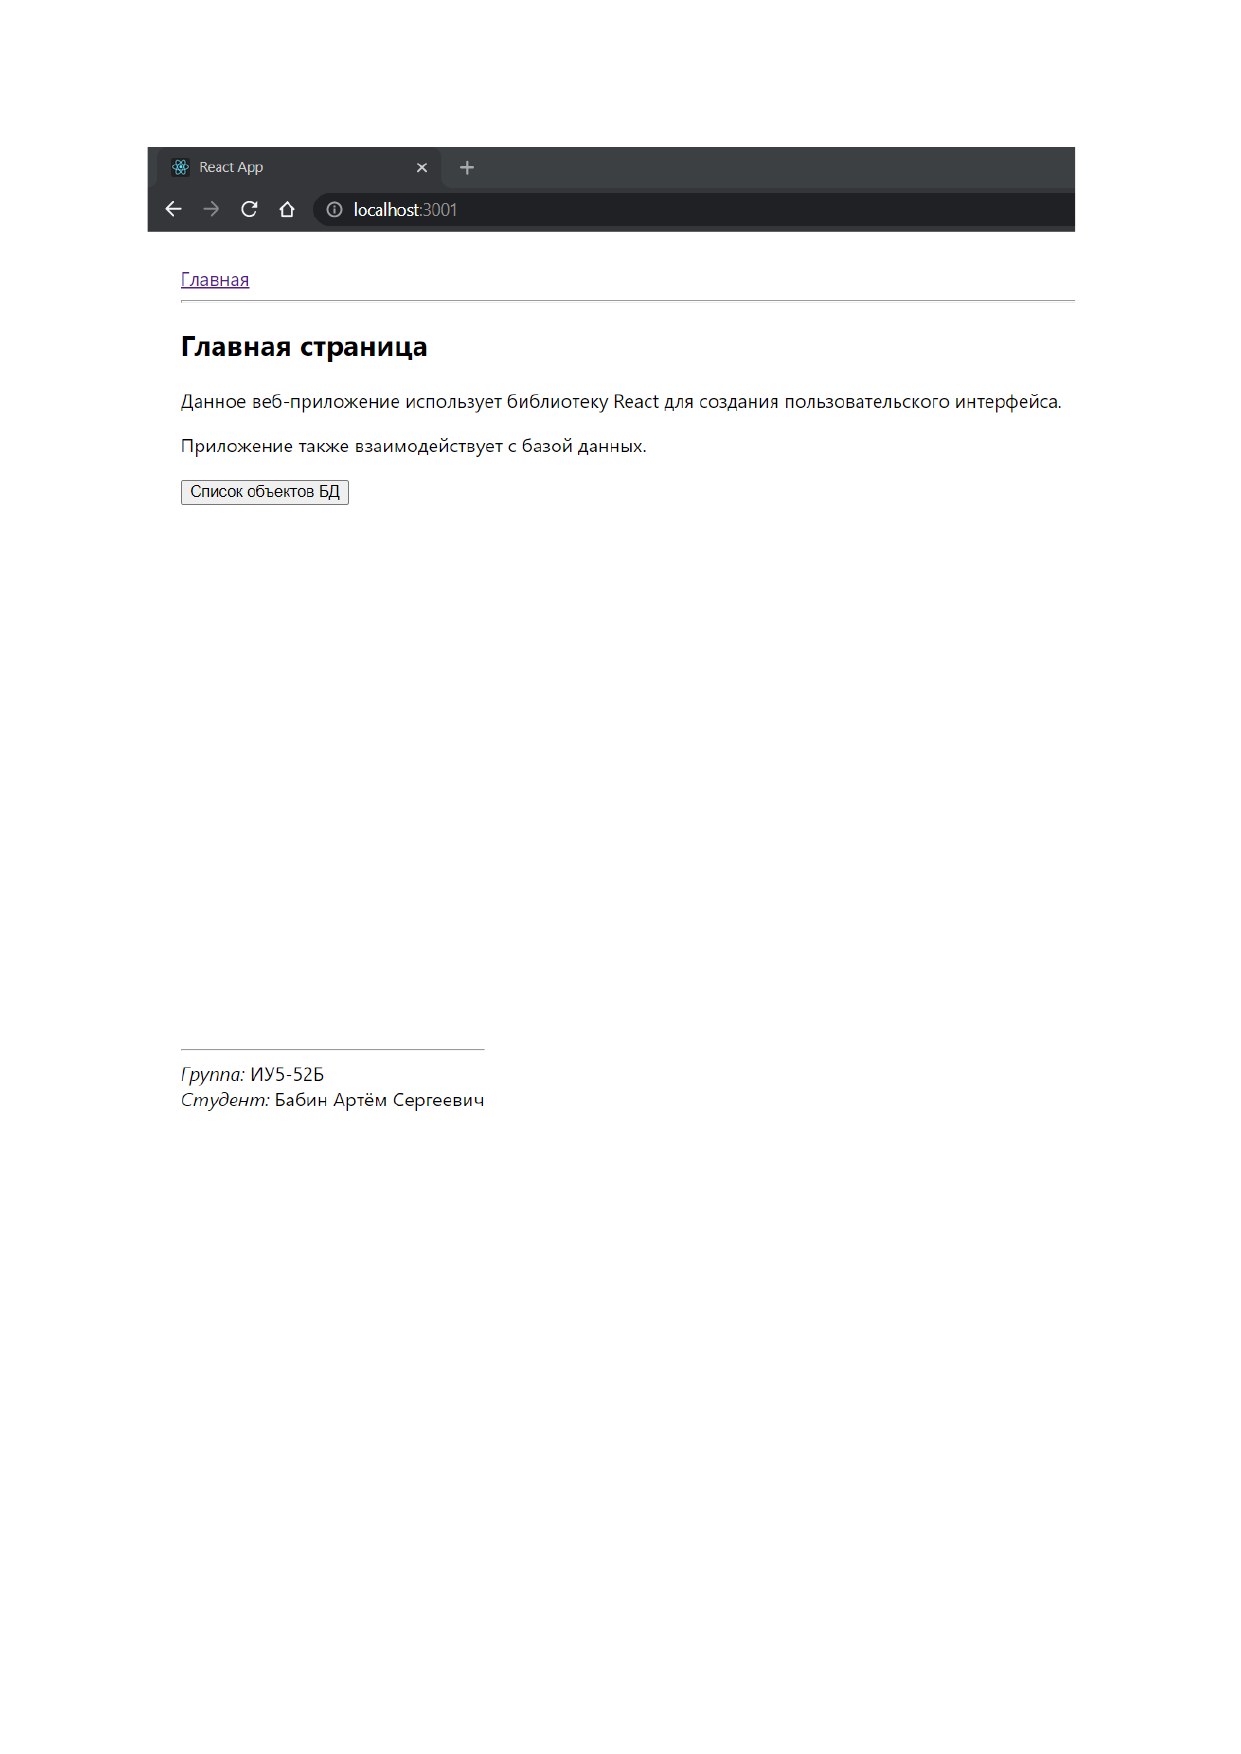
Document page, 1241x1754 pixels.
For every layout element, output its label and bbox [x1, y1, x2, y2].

picture [147, 147, 1076, 1121]
